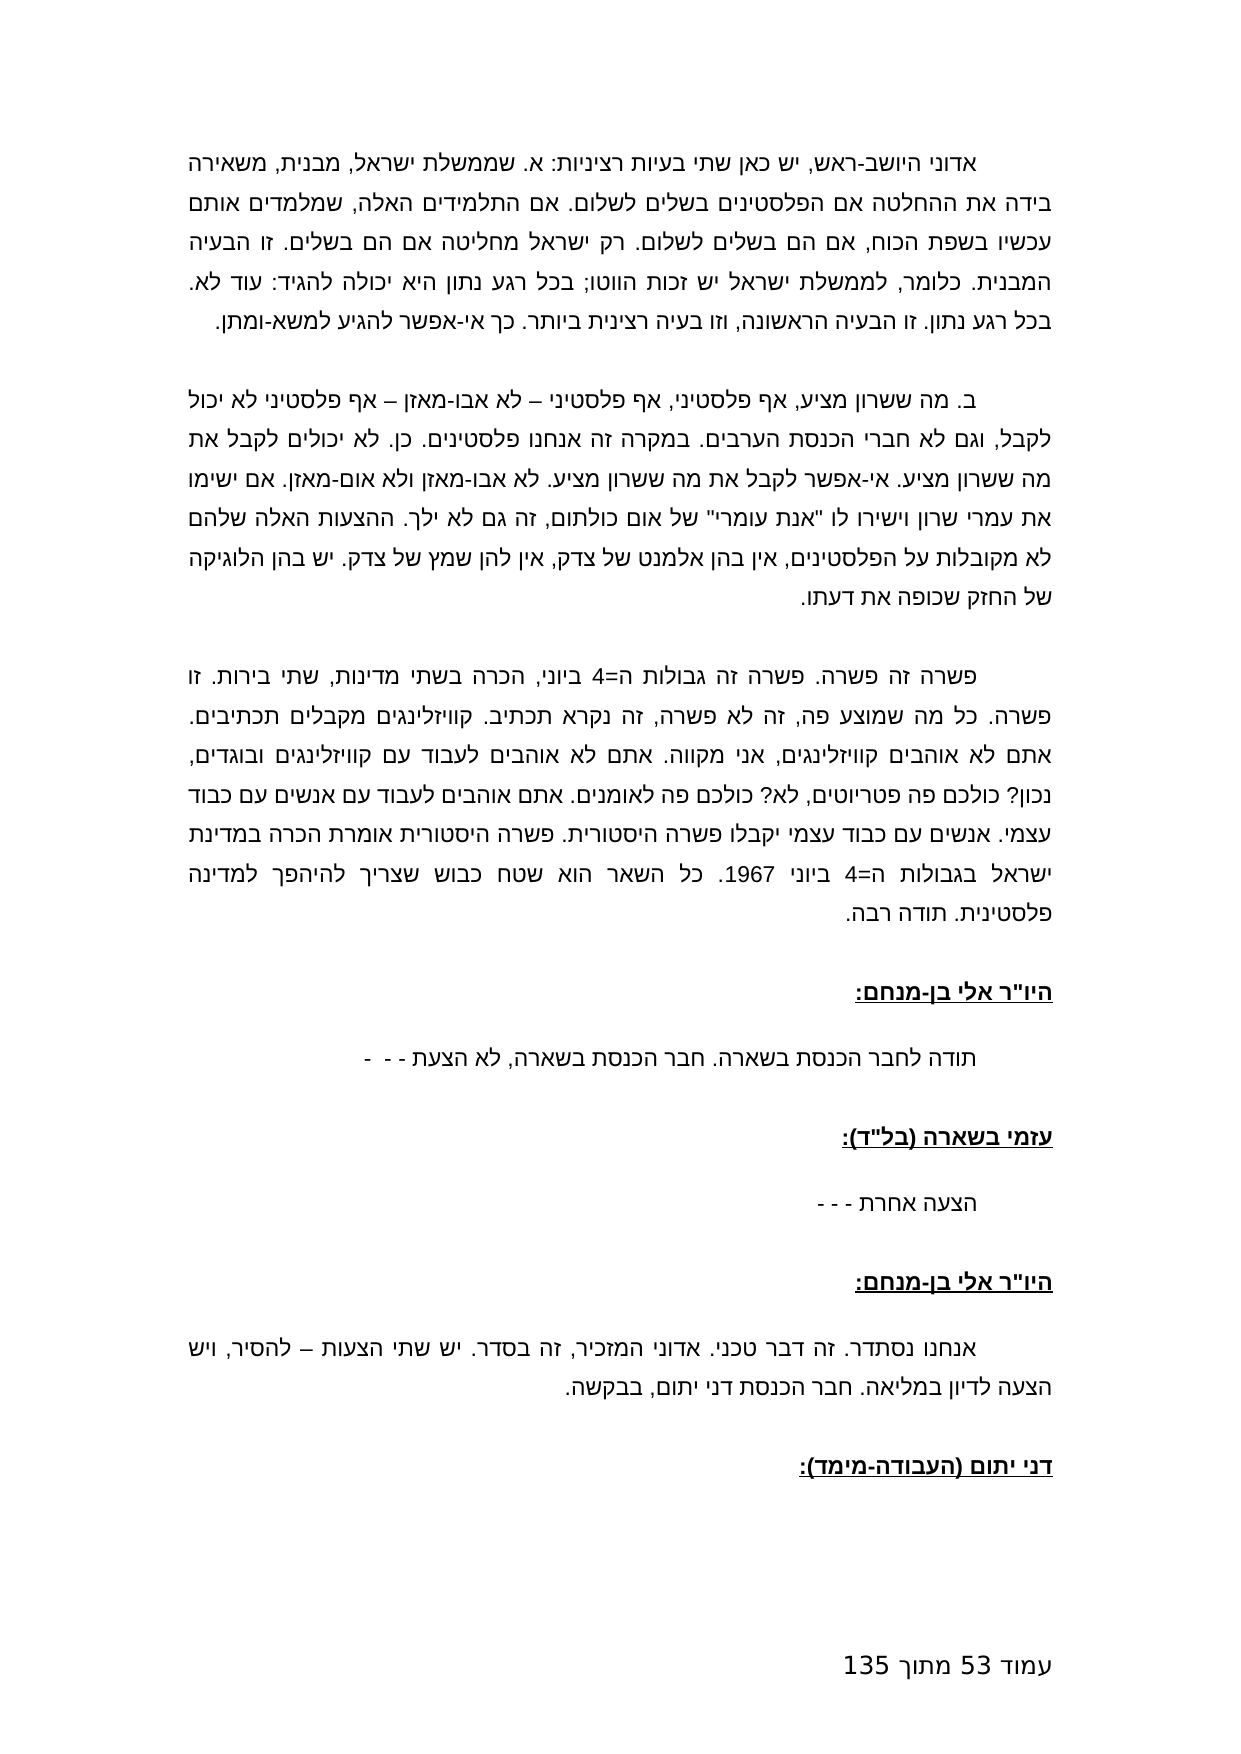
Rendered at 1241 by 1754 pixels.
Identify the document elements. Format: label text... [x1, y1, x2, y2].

text תודה לחבר הכנסת בשארה. חבר הכנסת בשארה, לא הצעת - - - [187, 1045, 1053, 1071]
text דני יתום (העבודה-מימד): [187, 1453, 1053, 1479]
text היו"ר אלי בן-מנחם: [187, 979, 1053, 1005]
text הצעה אחרת - - - [187, 1190, 1053, 1216]
text פשרה זה פשרה. פשרה זה גבולות ה=4 ביוני, הכרה בשתי מדינות, שתי בירות. זו פשרה. כל מה שמוצע פה, זה לא פשרה, זה נקרא תכתיב. קוויזלינגים מקבלים תכתיבים. אתם לא אוהבים קוויזלינגים, אני מקווה. אתם לא אוהבים לעבוד עם קוויזלינגים ובוגדים, נכון? כולכם פה פטריוטים, לא? כולכם פה לאומנים. אתם אוהבים לעבוד עם אנשים עם כבוד עצמי. אנשים עם כבוד עצמי יקבלו פשרה היסטורית. פשרה היסטורית אומרת הכרה במדינת ישראל בגבולות ה=4 ביוני 1967. כל השאר הוא שטח כבוש שצריך להיהפך למדינה פלסטינית. תודה רבה. [187, 663, 1053, 926]
text עזמי בשארה (בל"ד): [187, 1124, 1053, 1150]
text אדוני היושב-ראש, יש כאן שתי בעיות רציניות: א. שממשלת ישראל, מבנית, משאירה בידה את ההחלטה אם הפלסטינים בשלים לשלום. אם התלמידים האלה, שמלמדים אותם עכשיו בשפת הכוח, אם הם בשלים לשלום. רק ישראל מחליטה אם הם בשלים. זו הבעיה המבנית. כלומר, לממשלת ישראל יש זכות הווטו; בכל רגע נתון היא יכולה להגיד: עוד לא. בכל רגע נתון. זו הבעיה הראשונה, וזו בעיה רצינית ביותר. כך אי-אפשר להגיע למשא-ומתן. [187, 150, 1053, 334]
text היו"ר אלי בן-מנחם: [187, 1269, 1053, 1295]
text אנחנו נסתדר. זה דבר טכני. אדוני המזכיר, זה בסדר. יש שתי הצעות – להסיר, ויש הצעה לדיון במליאה. חבר הכנסת דני יתום, בבקשה. [187, 1334, 1053, 1400]
text ב. מה ששרון מציע, אף פלסטיני, אף פלסטיני – לא אבו-מאזן – אף פלסטיני לא יכול לקבל, וגם לא חברי הכנסת הערבים. במקרה זה אנחנו פלסטינים. כן. לא יכולים לקבל את מה ששרון מציע. אי-אפשר לקבל את מה ששרון מציע. לא אבו-מאזן ולא אום-מאזן. אם ישימו את עמרי שרון וישירו לו "אנת עומרי" של אום כולתום, זה גם לא ילך. ההצעות האלה שלהם לא מקובלות על הפלסטינים, אין בהן אלמנט של צדק, אין להן שמץ של צדק. יש בהן הלוגיקה של החזק שכופה את דעתו. [187, 387, 1053, 611]
